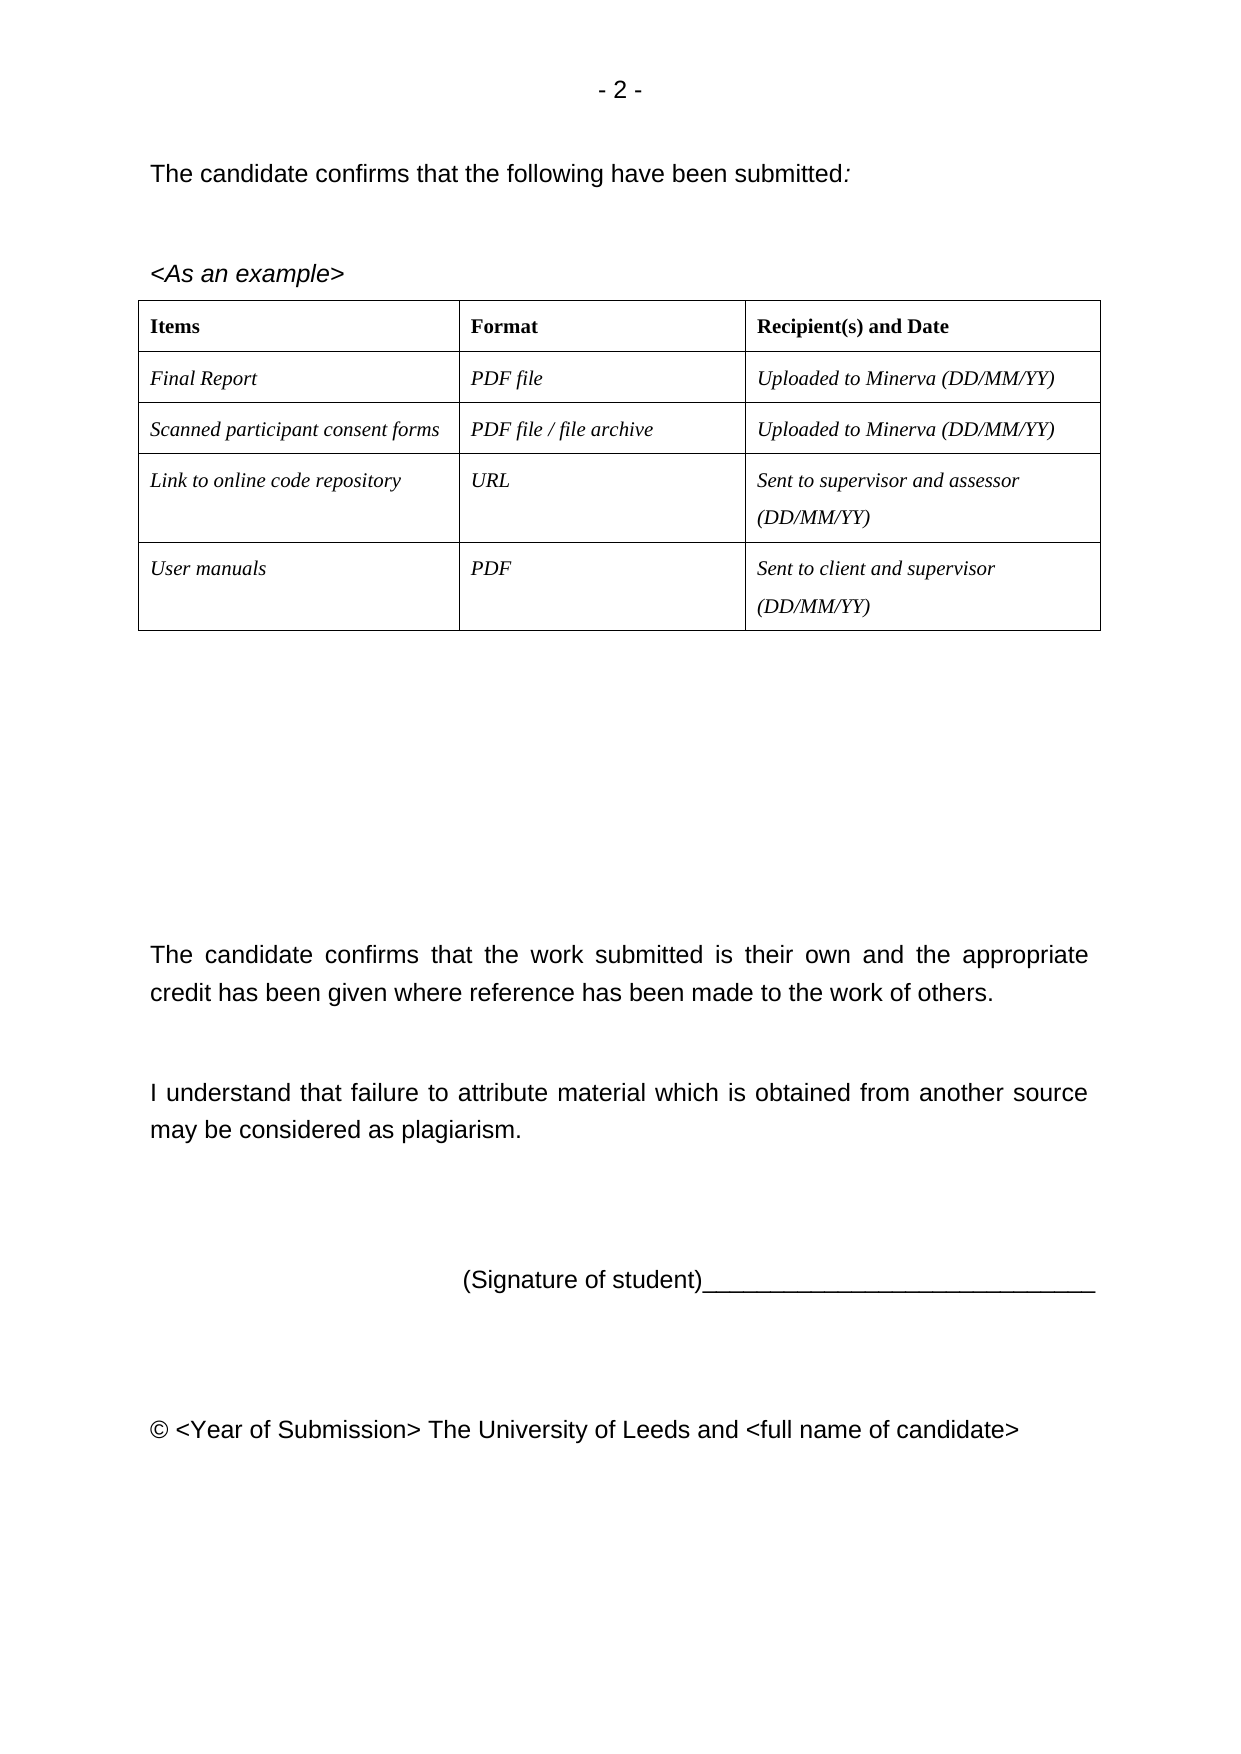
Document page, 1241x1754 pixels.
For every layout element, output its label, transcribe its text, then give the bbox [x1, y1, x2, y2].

text © <Year of Submission> The University of Leeds and <full name of candidate> [150, 1406, 1090, 1444]
table_cell Scanned participant consent forms [139, 403, 459, 453]
table_header Recipient(s) and Date [746, 301, 1100, 351]
table_cell PDF [460, 543, 745, 630]
text The candidate confirms that the following have been submitted: [150, 150, 1090, 187]
text I understand that failure to attribute material which is obtained from another source may be considered as plagiarism. [150, 1069, 1090, 1144]
table_cell User manuals [139, 543, 459, 630]
text (Signature of student) [150, 1256, 1090, 1294]
table_header Items [139, 301, 459, 351]
table_cell Sent to client and supervisor (DD/MM/YY) [746, 543, 1100, 630]
table_cell Uploaded to Minerva (DD/MM/YY) [746, 352, 1100, 402]
text The candidate confirms that the work submitted is their own and the appropriate credit has been given where reference has been made to the work of others. [150, 931, 1090, 1006]
table_cell Final Report [139, 352, 459, 402]
table_cell URL [460, 454, 745, 542]
table_cell Uploaded to Minerva (DD/MM/YY) [746, 403, 1100, 453]
table_cell PDF file [460, 352, 745, 402]
table_cell Link to online code repository [139, 454, 459, 542]
table_cell Sent to supervisor and assessor (DD/MM/YY) [746, 454, 1100, 542]
table_header Format [460, 301, 745, 351]
text <As an example> [150, 250, 1090, 287]
table_cell PDF file / file archive [460, 403, 745, 453]
